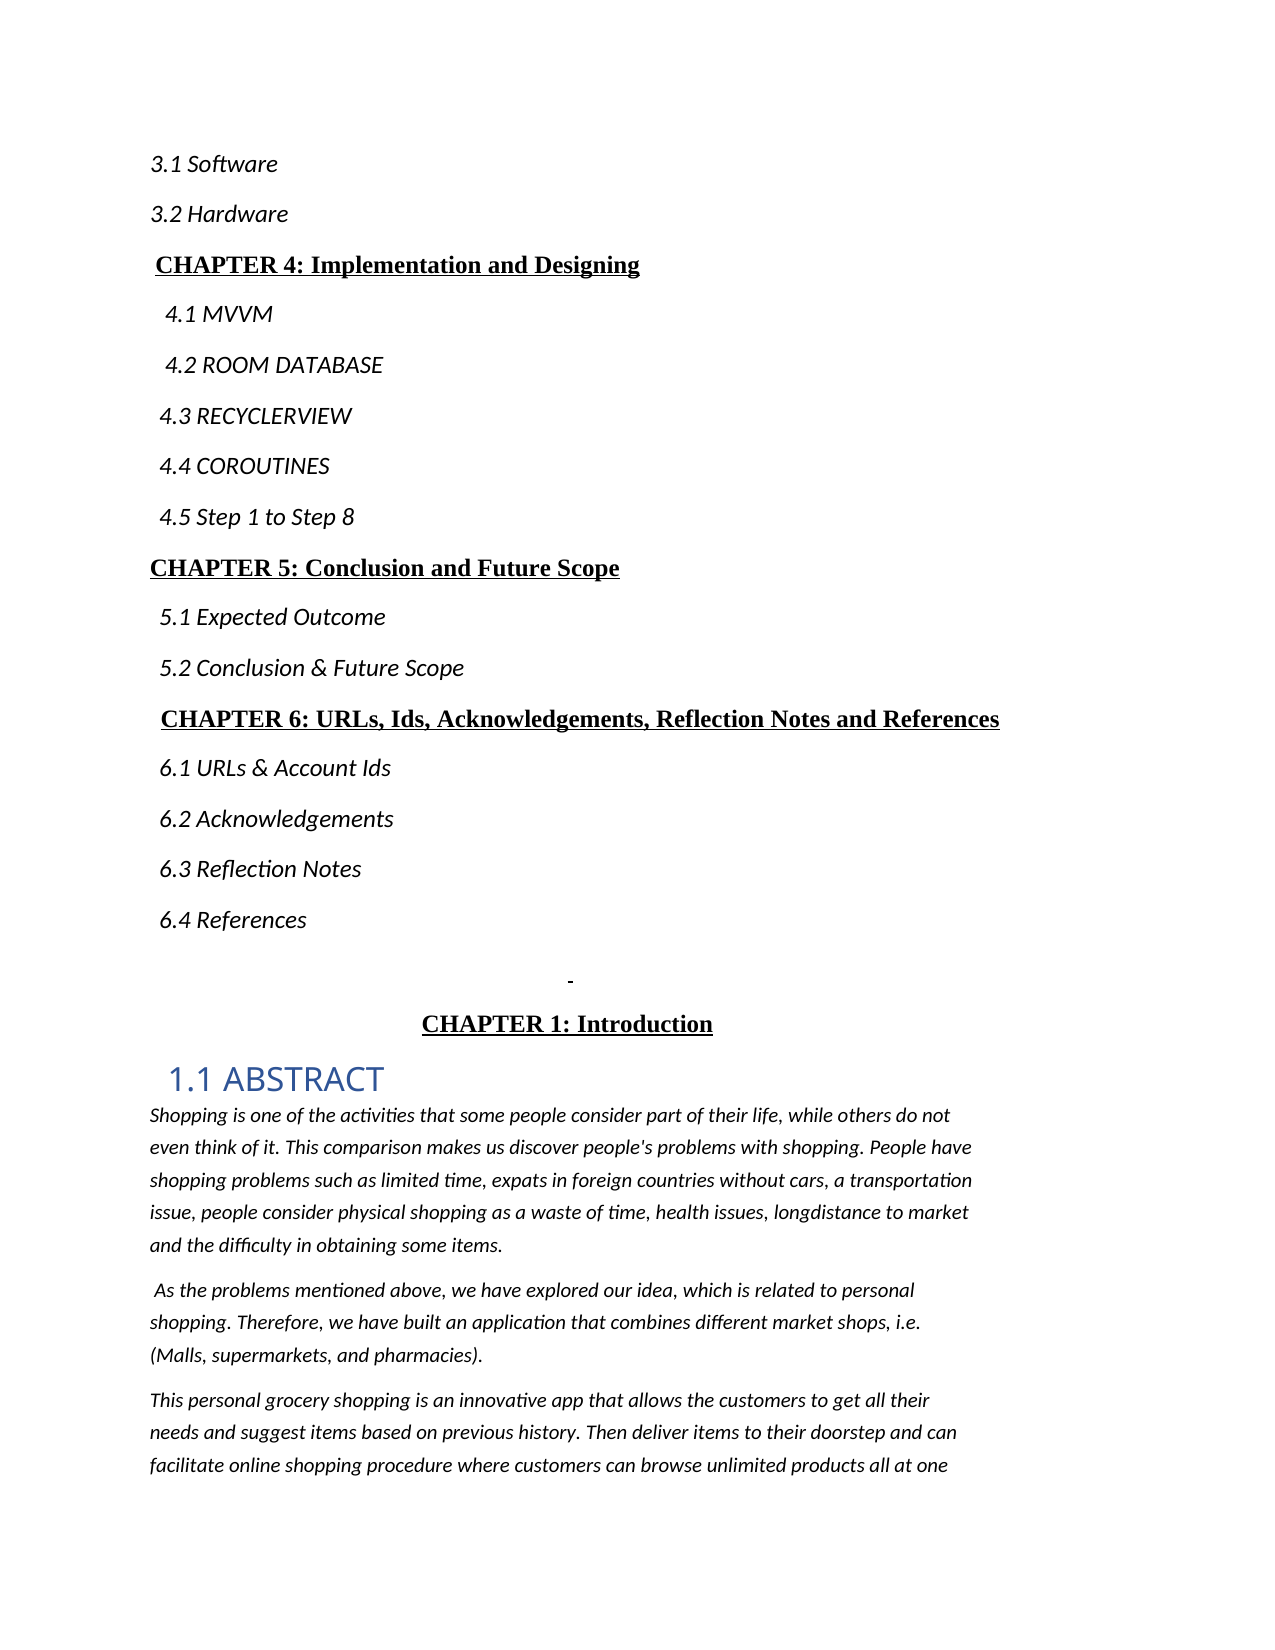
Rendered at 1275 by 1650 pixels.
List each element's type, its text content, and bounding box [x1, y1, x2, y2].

text 4.5 Step 1 to Step 8 [159, 503, 1125, 531]
text 3.1 Software [150, 150, 1125, 177]
subtitle 1.1 ABSTRACT [159, 1071, 1125, 1096]
text 5.1 Expected Outcome [159, 604, 1125, 631]
text 4.4 COROUTINES [159, 453, 1125, 480]
text CHAPTER 5: Conclusion and Future Scope [149, 554, 1125, 582]
text CHAPTER 6: URLs, Ids, Acknowledgements, Reflection Notes and References [160, 705, 1125, 732]
text 6.2 Acknowledgements [159, 805, 1125, 833]
text 4.1 MVVM [159, 301, 1125, 328]
text 6.1 URLs & Account Ids [159, 755, 1125, 782]
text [149, 1381, 974, 1479]
text 5.2 Conclusion & Future Scope [159, 654, 1125, 682]
text CHAPTER 1: Introduction [150, 1011, 984, 1038]
text As the problems mentioned above, we have explored our idea, which is related to personal shopping. Therefore, we have built an application that combines different market shops, i.e. (Malls, supermarkets, and pharmacies). [149, 1271, 974, 1369]
text 3.2 Hardware [150, 201, 1125, 228]
text 4.3 RECYCLERVIEW [159, 402, 1125, 430]
text CHAPTER 4: Implementation and Designing [149, 251, 1125, 279]
text Shopping is one of the activities that some people consider part of their life, while others do not even think of it. This comparison makes us discover people's problems with shopping. People have shopping problems such as limited time, expats in foreign countries without cars, a transportation issue, people consider physical shopping as a waste of time, health issues, longdistance to market and the difficulty in obtaining some items. [149, 1096, 974, 1259]
text 4.2 ROOM DATABASE [159, 352, 1125, 379]
text 6.4 References [159, 907, 1125, 934]
text 6.3 Reflection Notes [159, 856, 1125, 883]
